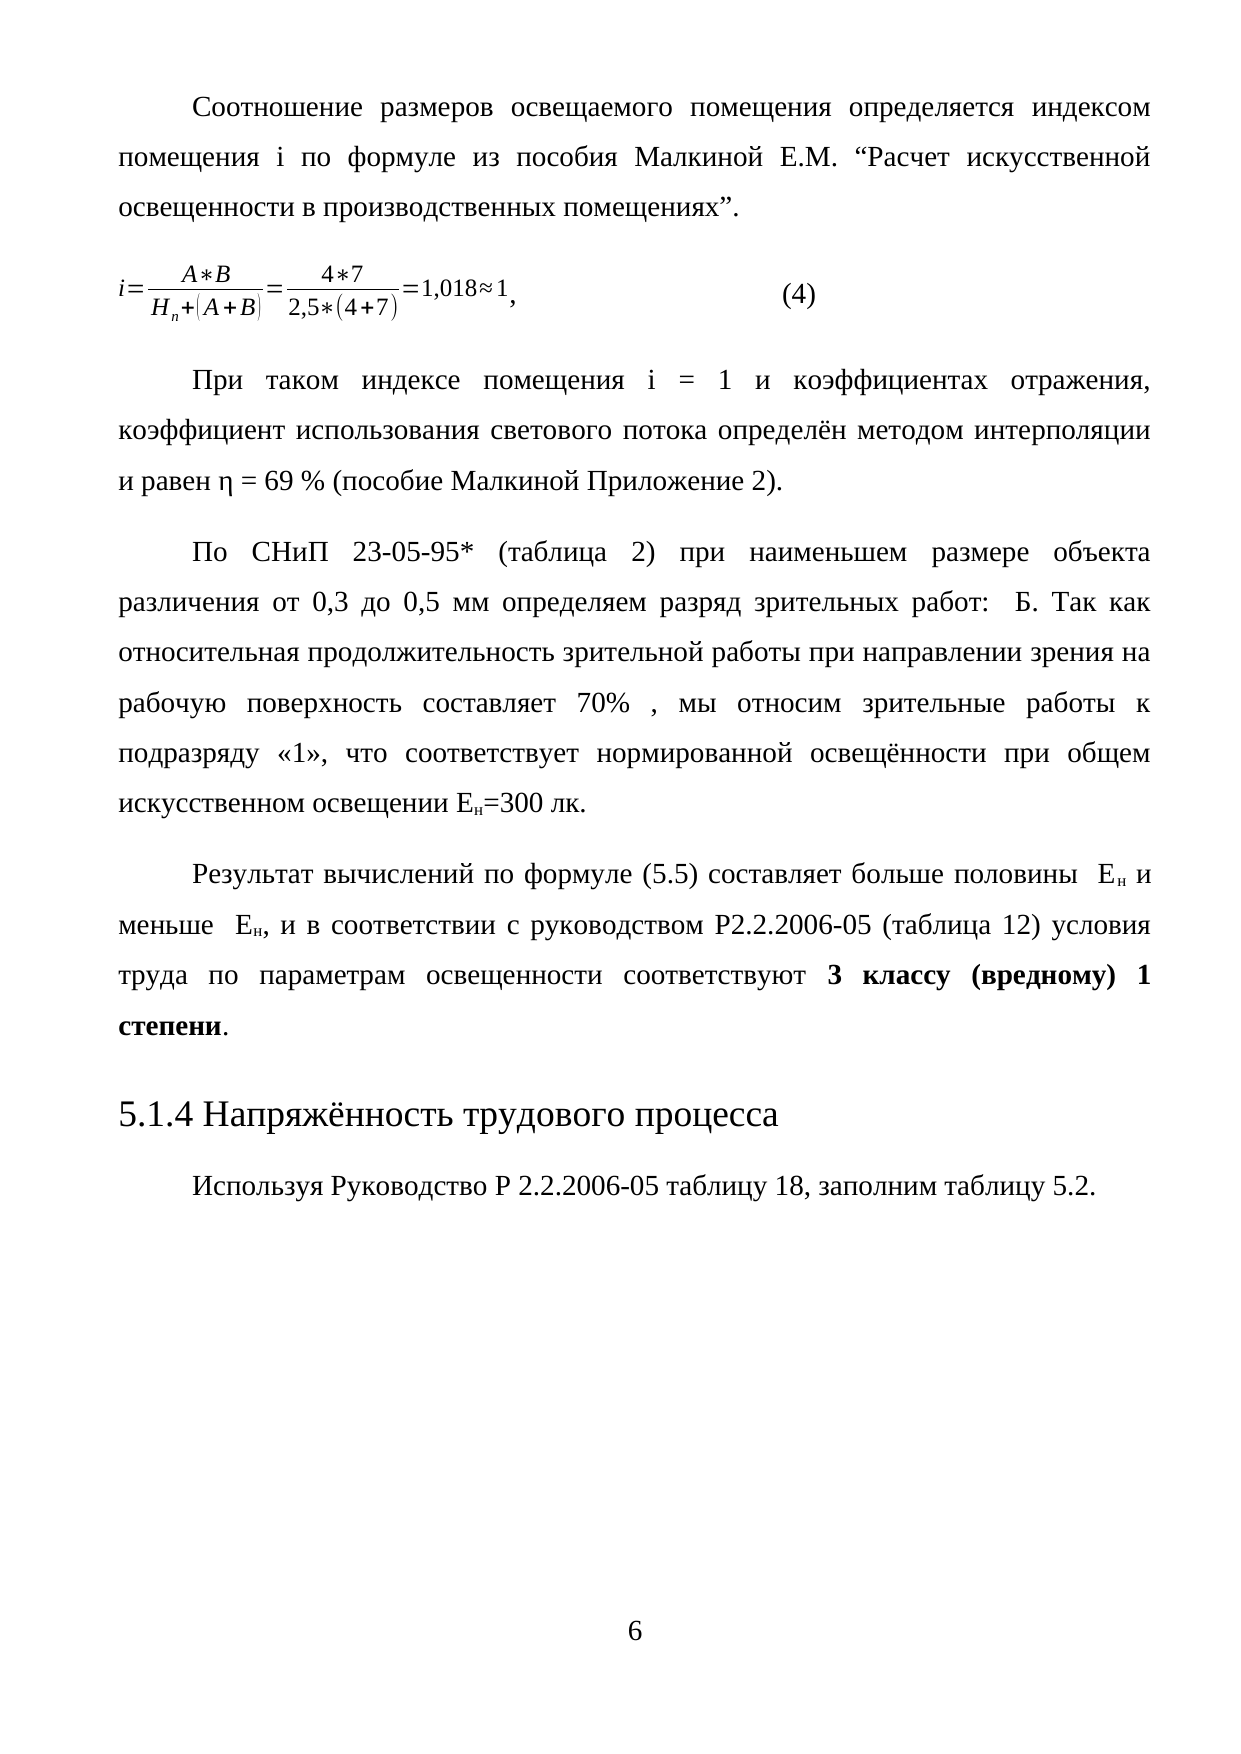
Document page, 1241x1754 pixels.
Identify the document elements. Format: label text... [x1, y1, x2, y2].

text Результат вычислений по формуле (5.5) составляет больше половины Ен и меньше Ен, и в соответствии с руководством Р2.2.2006-05 (таблица 12) условия труда по параметрам освещенности соответствуют 3 классу (вредному) 1 степени. [118, 857, 1152, 1041]
text Используя Руководство Р 2.2.2006-05 таблицу 18, заполним таблицу 5.2. [118, 1168, 1152, 1202]
text , (4) [118, 260, 1152, 324]
text По СНиП 23-05-95* (таблица 2) при наименьшем размере объекта различения от 0,3 до 0,5 мм определяем разряд зрительных работ: Б. Так как относительная продолжительность зрительной работы при направлении зрения на рабочую поверхность составляет 70% , мы относим зрительные работы к подразряду «1», что соответствует нормированной освещённости при общем искусственном освещении Ен=300 лк. [118, 534, 1152, 819]
text Соотношение размеров освещаемого помещения определяется индексом помещения i по формуле из пособия Малкиной Е.М. “Расчет искусственной освещенности в производственных помещениях”. [118, 89, 1152, 223]
subtitle 5.1.4 Напряжённость трудового процесса [118, 1091, 1152, 1134]
